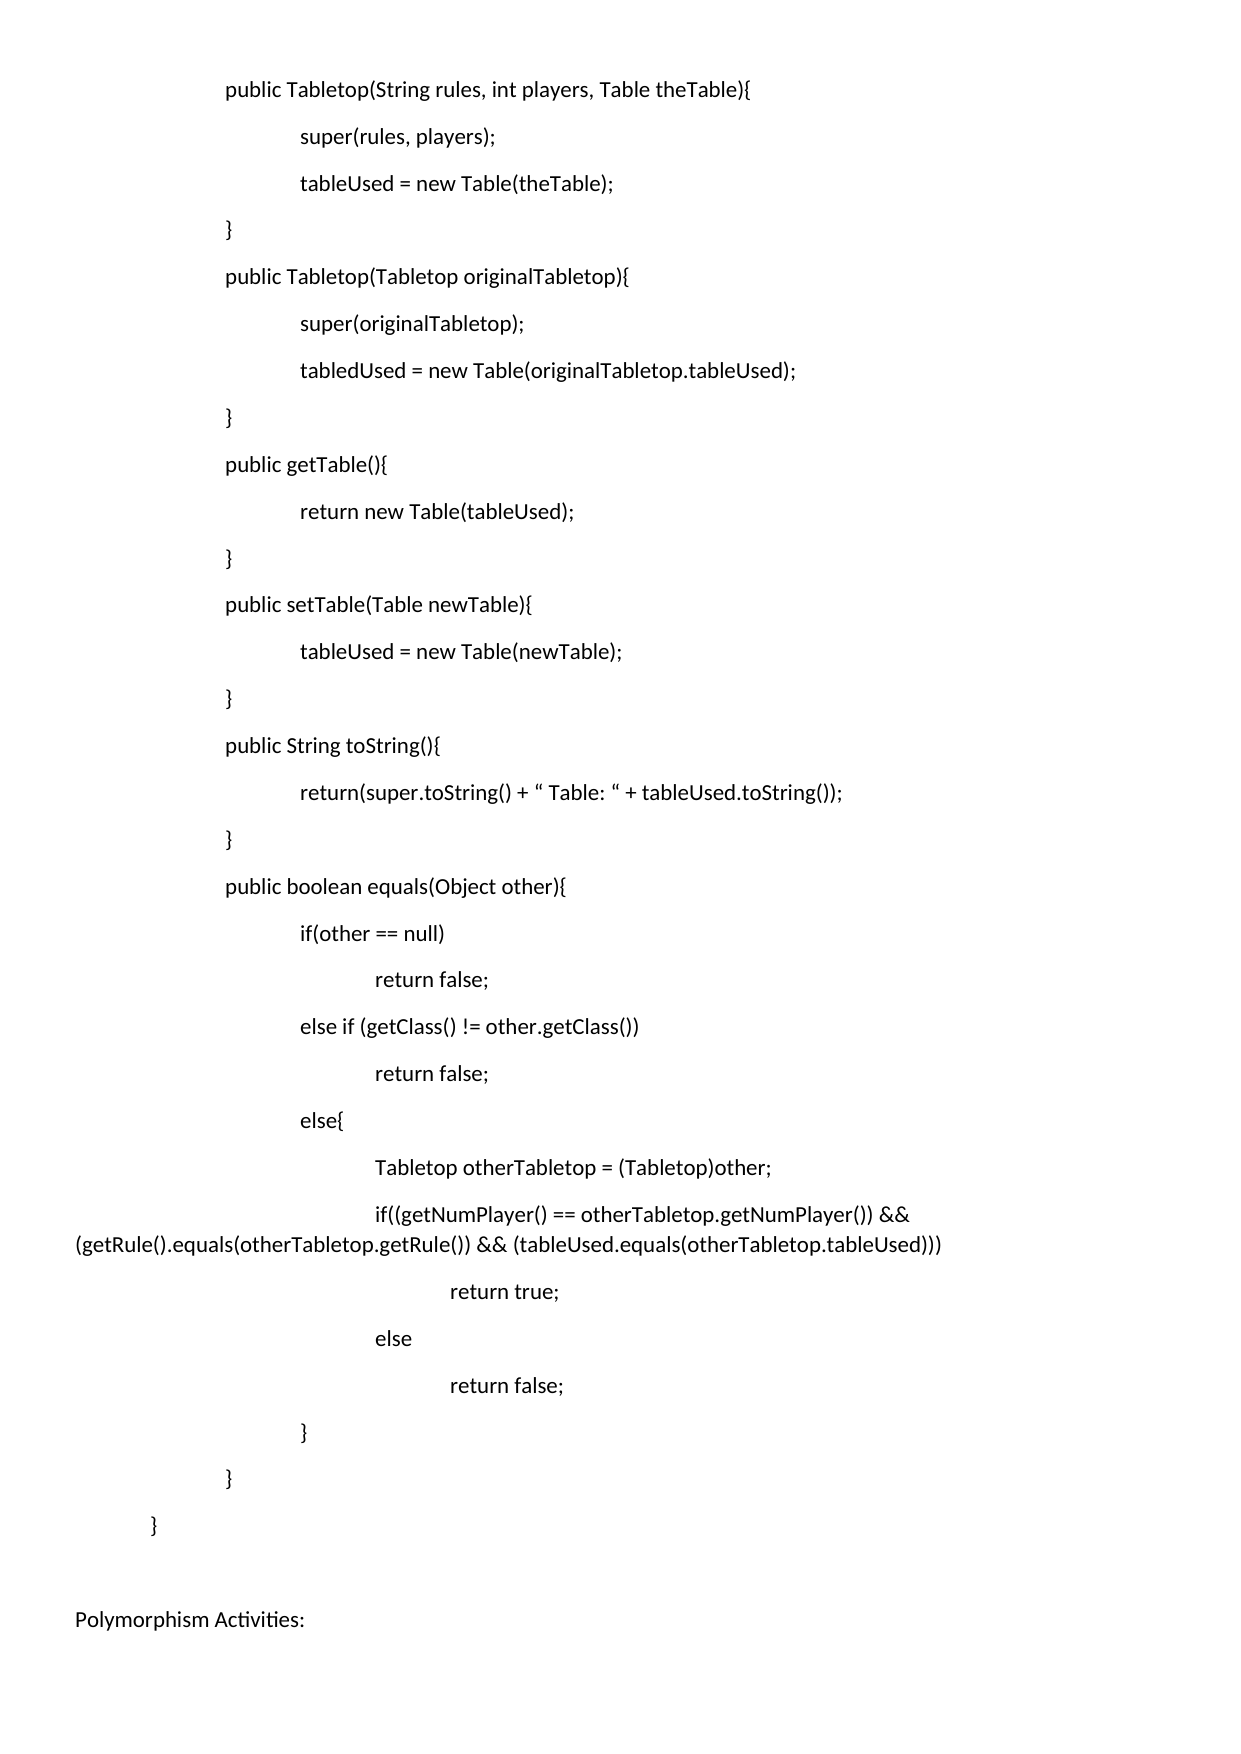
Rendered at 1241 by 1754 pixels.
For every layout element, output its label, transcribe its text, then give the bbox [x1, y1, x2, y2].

text } [75, 1464, 1165, 1493]
text Tabletop otherTabletop = (Tabletop)other; [75, 1153, 1165, 1181]
text if(other == null) [75, 919, 1165, 947]
text } [150, 403, 1165, 431]
text public Tabletop(Tabletop originalTabletop){ [150, 262, 1165, 291]
text public Tabletop(String rules, int players, Table theTable){ [150, 75, 1165, 103]
text super(rules, players); [150, 122, 1165, 150]
text Polymorphism Activities: [75, 1605, 1165, 1633]
text public setTable(Table newTable){ [75, 591, 1165, 619]
text if((getNumPlayer() == otherTabletop.getNumPlayer()) && (getRule().equals(otherTabletop.getRule()) && (tableUsed.equals(otherTabletop.tableUsed))) [75, 1200, 1165, 1258]
text } [75, 684, 1165, 712]
text public String toString(){ [75, 731, 1165, 759]
text public getTable(){ [75, 450, 1165, 478]
text tableUsed = new Table(newTable); [75, 637, 1165, 666]
text tableUsed = new Table(theTable); [150, 169, 1165, 197]
text return false; [75, 966, 1165, 994]
text } [75, 1418, 1165, 1446]
text } [75, 544, 1165, 572]
text super(originalTabletop); [150, 309, 1165, 337]
text } [75, 825, 1165, 853]
text else{ [75, 1106, 1165, 1134]
text tabledUsed = new Table(originalTabletop.tableUsed); [150, 356, 1165, 384]
text } [75, 1511, 1165, 1539]
text return true; [75, 1277, 1165, 1305]
text return false; [75, 1371, 1165, 1399]
text return(super.toString() + “ Table: “ + tableUsed.toString()); [75, 778, 1165, 806]
text public boolean equals(Object other){ [75, 872, 1165, 900]
text } [150, 216, 1165, 244]
text else [75, 1324, 1165, 1352]
text return false; [75, 1059, 1165, 1087]
text else if (getClass() != other.getClass()) [75, 1012, 1165, 1041]
text return new Table(tableUsed); [75, 497, 1165, 525]
